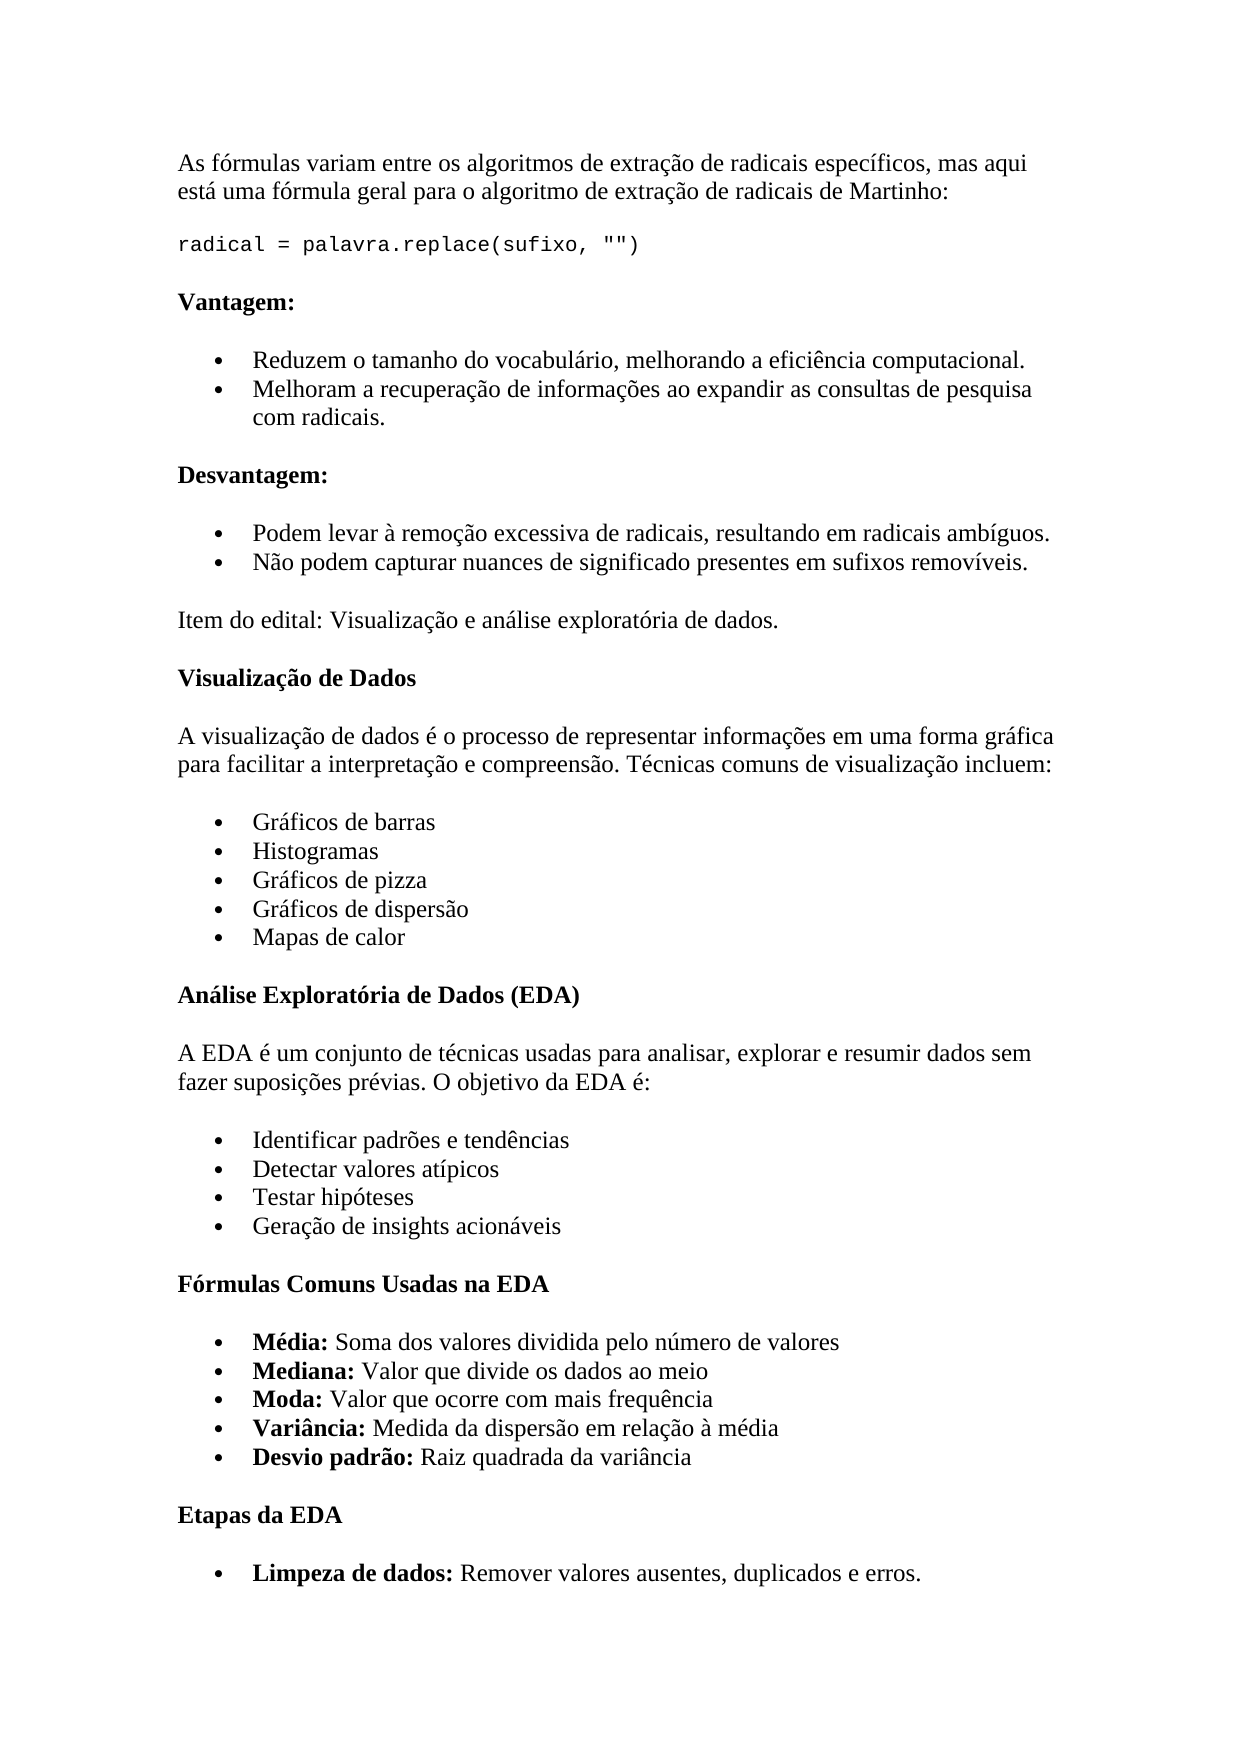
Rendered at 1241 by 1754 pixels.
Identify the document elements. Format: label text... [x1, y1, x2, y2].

text A visualização de dados é o processo de representar informações em uma forma gráfica para facilitar a interpretação e compreensão. Técnicas comuns de visualização incluem: [177, 721, 1063, 778]
text radical = palavra.replace(sufixo, "") [177, 234, 1063, 258]
text Desvantagem: [177, 460, 1063, 489]
list Variância: Medida da dispersão em relação à média [215, 1413, 1063, 1442]
text Análise Exploratória de Dados (EDA) [177, 980, 1063, 1009]
list Identificar padrões e tendências [215, 1125, 1063, 1154]
list Melhoram a recuperação de informações ao expandir as consultas de pesquisa com radicais. [215, 374, 1063, 431]
text Visualização de Dados [177, 663, 1063, 692]
list Histogramas [215, 836, 1063, 865]
list Limpeza de dados: Remover valores ausentes, duplicados e erros. [215, 1558, 1063, 1587]
list Gráficos de barras [215, 807, 1063, 836]
list Detectar valores atípicos [215, 1154, 1063, 1182]
text Etapas da EDA [177, 1500, 1063, 1529]
text As fórmulas variam entre os algoritmos de extração de radicais específicos, mas aqui está uma fórmula geral para o algoritmo de extração de radicais de Martinho: [177, 148, 1063, 205]
text A EDA é um conjunto de técnicas usadas para analisar, explorar e resumir dados sem fazer suposições prévias. O objetivo da EDA é: [177, 1038, 1063, 1096]
text Fórmulas Comuns Usadas na EDA [177, 1269, 1063, 1298]
list Gráficos de dispersão [215, 894, 1063, 922]
list Desvio padrão: Raiz quadrada da variância [215, 1442, 1063, 1471]
list Gráficos de pizza [215, 865, 1063, 894]
list Podem levar à ​​remoção excessiva de radicais, resultando em radicais ambíguos. [215, 518, 1063, 547]
list Moda: Valor que ocorre com mais frequência [215, 1384, 1063, 1413]
list Mediana: Valor que divide os dados ao meio [215, 1356, 1063, 1384]
list Média: Soma dos valores dividida pelo número de valores [215, 1327, 1063, 1356]
list Mapas de calor [215, 922, 1063, 951]
list Geração de insights acionáveis [215, 1211, 1063, 1240]
text Item do edital: Visualização e análise exploratória de dados. [177, 605, 1063, 634]
list Reduzem o tamanho do vocabulário, melhorando a eficiência computacional. [215, 345, 1063, 374]
text Vantagem: [177, 287, 1063, 316]
list Não podem capturar nuances de significado presentes em sufixos removíveis. [215, 547, 1063, 576]
list Testar hipóteses [215, 1182, 1063, 1211]
